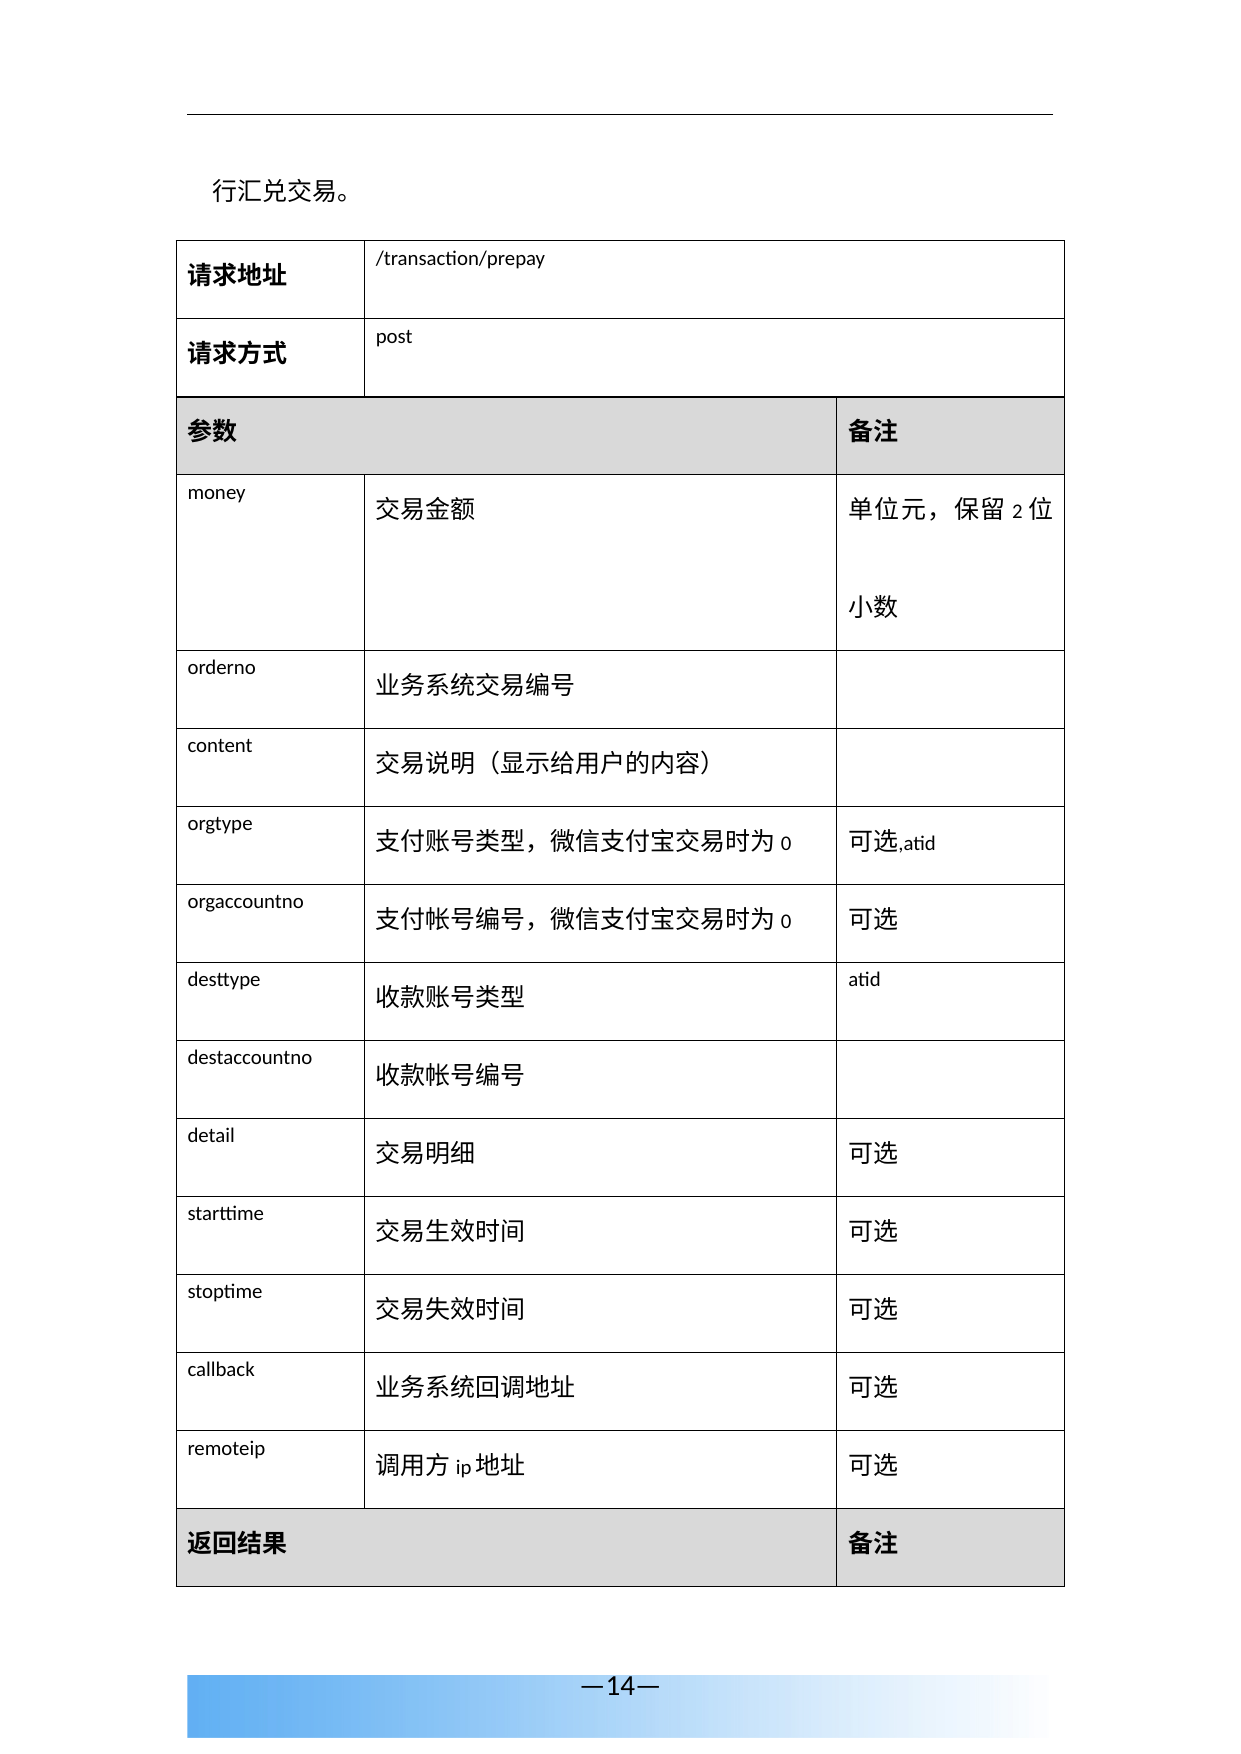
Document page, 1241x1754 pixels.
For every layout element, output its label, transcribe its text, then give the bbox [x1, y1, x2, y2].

table_cell 交易生效时间 [365, 1197, 836, 1274]
table_cell 调用方ip地址 [365, 1431, 836, 1508]
table_cell content [177, 729, 364, 806]
table_cell atid [837, 963, 1064, 1040]
table_cell 可选 [837, 1119, 1064, 1196]
table_cell 收款账号类型 [365, 963, 836, 1040]
table_cell 业务系统交易编号 [365, 651, 836, 728]
table_cell desttype [177, 963, 364, 1040]
table_cell 收款帐号编号 [365, 1041, 836, 1118]
table_cell money [177, 475, 364, 650]
table_cell 单位元，保留2位小数 [837, 475, 1064, 650]
table_cell 参数 [177, 398, 836, 474]
list *2汇兑交易只能发生在全国饭票与地方饭票之间，不允许地方饭票间直接进行汇兑交易。 [212, 157, 1053, 222]
table_cell 返回结果 [177, 1509, 836, 1586]
table_cell 可选 [837, 1353, 1064, 1430]
table_cell 备注 [837, 1509, 1064, 1586]
table_cell remoteip [177, 1431, 364, 1508]
table_cell 可选 [837, 1275, 1064, 1352]
table_cell 交易说明（显示给用户的内容） [365, 729, 836, 806]
table_cell [837, 729, 1064, 806]
table_header /transaction/prepay [365, 241, 1064, 318]
table_cell 可选 [837, 885, 1064, 962]
table_cell 备注 [837, 398, 1064, 474]
table_cell 支付账号类型，微信支付宝交易时为0 [365, 807, 836, 884]
table_cell 可选,atid [837, 807, 1064, 884]
table_cell 交易明细 [365, 1119, 836, 1196]
table_cell destaccountno [177, 1041, 364, 1118]
table_cell [837, 1041, 1064, 1118]
table_cell orderno [177, 651, 364, 728]
table_cell 可选 [837, 1431, 1064, 1508]
picture [187, 1675, 1050, 1738]
table_cell 交易失效时间 [365, 1275, 836, 1352]
table_cell detail [177, 1119, 364, 1196]
table_cell callback [177, 1353, 364, 1430]
table_cell 交易金额 [365, 475, 836, 650]
table_cell 请求方式 [177, 319, 364, 396]
table_cell stoptime [177, 1275, 364, 1352]
table_cell orgaccountno [177, 885, 364, 962]
table_cell starttime [177, 1197, 364, 1274]
table_cell 支付帐号编号，微信支付宝交易时为0 [365, 885, 836, 962]
table_header 请求地址 [177, 241, 364, 318]
table_cell orgtype [177, 807, 364, 884]
table_cell 可选 [837, 1197, 1064, 1274]
table_cell post [365, 319, 1064, 396]
table_cell [837, 651, 1064, 728]
table_cell 业务系统回调地址 [365, 1353, 836, 1430]
